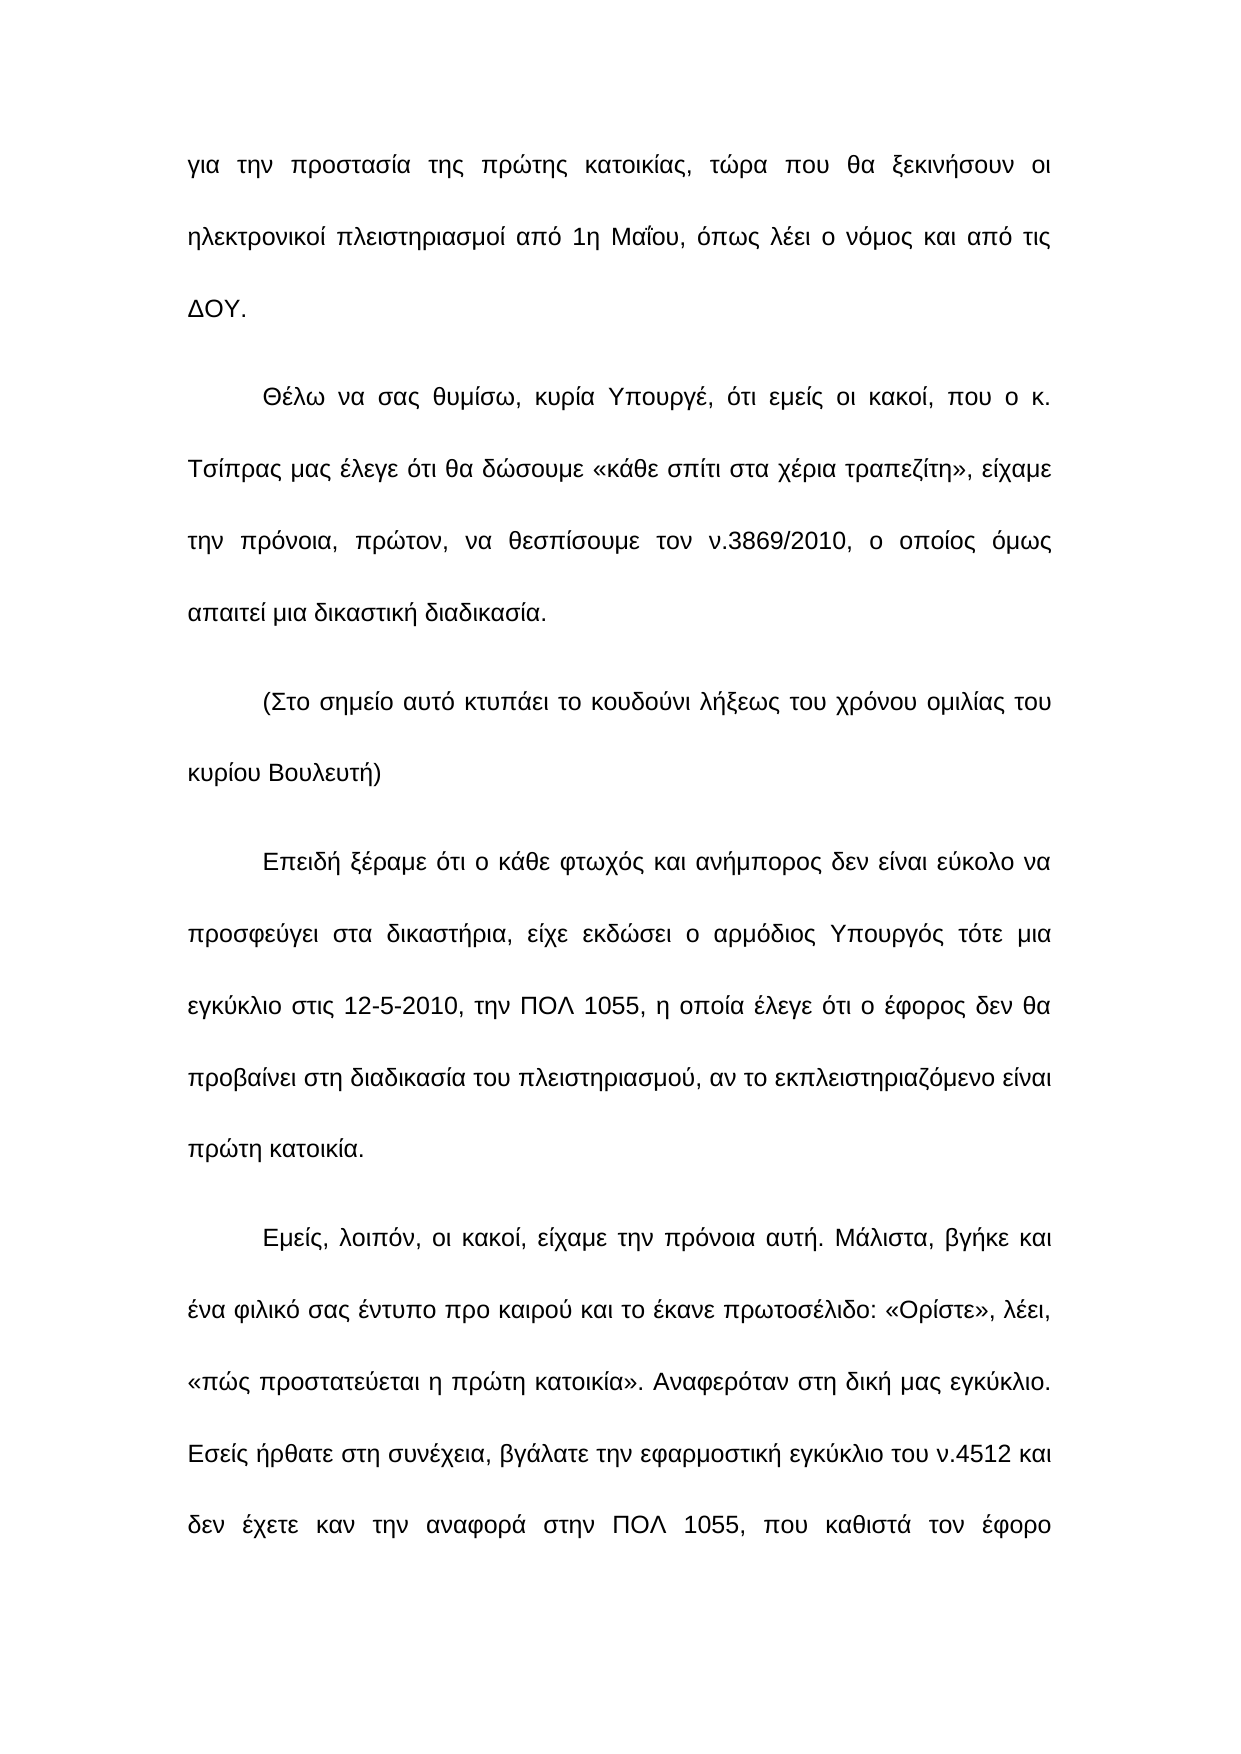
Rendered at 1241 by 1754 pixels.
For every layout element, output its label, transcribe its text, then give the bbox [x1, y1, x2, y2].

text Θέλω να σας θυμίσω, κυρία Υπουργέ, ότι εμείς οι κακοί, που ο κ. Τσίπρας μας έλεγε ότι θα δώσουμε «κάθε σπίτι στα χέρια τραπεζίτη», είχαμε την πρόνοια, πρώτον, να θεσπίσουμε τον ν.3869/2010, ο οποίος όμως απαιτεί μια δικαστική διαδικασία. [187, 382, 1053, 627]
text (Στο σημείο αυτό κτυπάει το κουδούνι λήξεως του χρόνου ομιλίας του κυρίου Βουλευτή) [187, 686, 1053, 787]
text Επειδή ξέραμε ότι ο κάθε φτωχός και ανήμπορος δεν είναι εύκολο να προσφεύγει στα δικαστήρια, είχε εκδώσει ο αρμόδιος Υπουργός τότε μια εγκύκλιο στις 12-5-2010, την ΠΟΛ 1055, η οποία έλεγε ότι ο έφορος δεν θα προβαίνει στη διαδικασία του πλειστηριασμού, αν το εκπλειστηριαζόμενο είναι πρώτη κατοικία. [187, 847, 1053, 1163]
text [187, 1223, 1053, 1539]
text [187, 150, 1053, 322]
